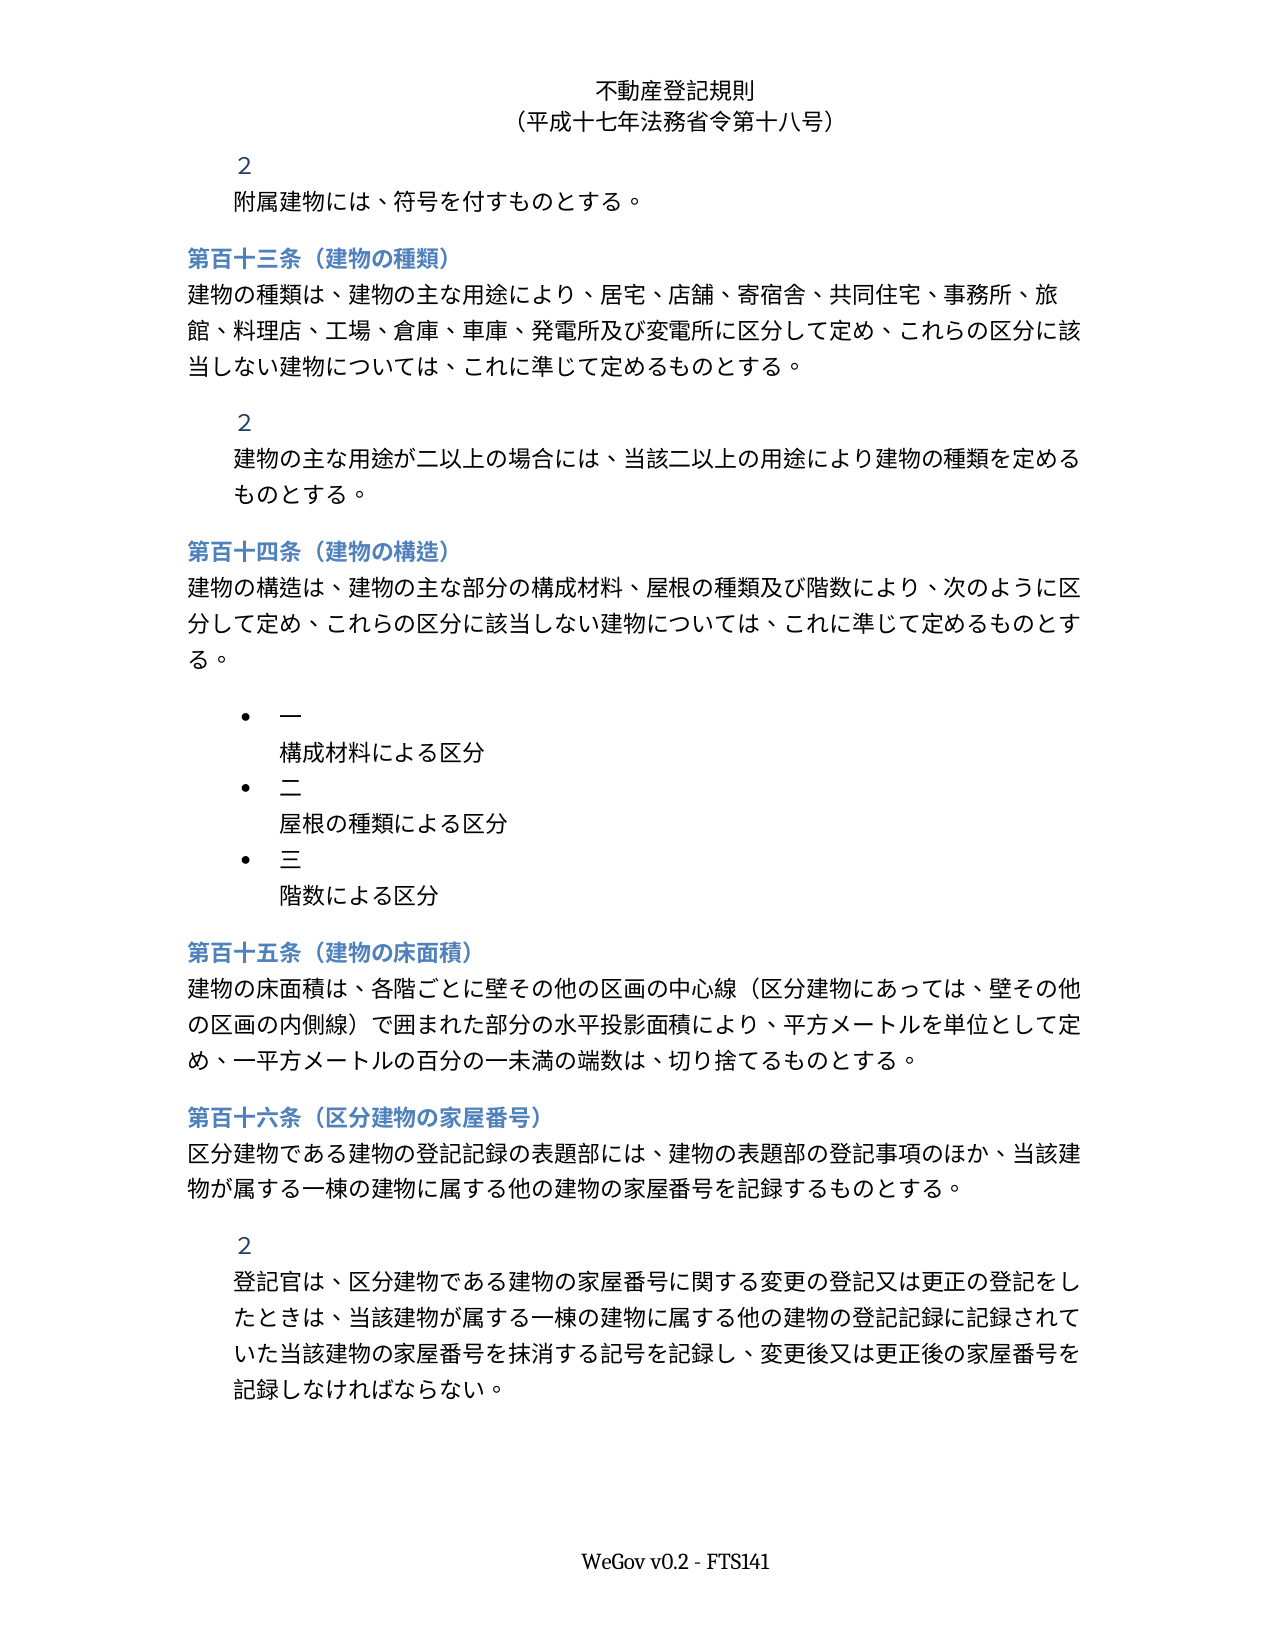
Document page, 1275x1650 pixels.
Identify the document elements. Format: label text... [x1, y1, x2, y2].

list 三 階数による区分 [242, 844, 1087, 911]
text 区分建物である建物の登記記録の表題部には、建物の表題部の登記事項のほか、当該建物が属する一棟の建物に属する他の建物の家屋番号を記録するものとする。 [187, 1137, 1087, 1205]
subtitle 第百十四条（建物の構造） [187, 536, 1087, 567]
text 建物の種類は、建物の主な用途により、居宅、店舗、寄宿舎、共同住宅、事務所、旅館、料理店、工場、倉庫、車庫、発電所及び変電所に区分して定め、これらの区分に該当しない建物については、これに準じて定めるものとする。 [187, 279, 1087, 382]
list 二 屋根の種類による区分 [242, 772, 1087, 839]
text 建物の床面積は、各階ごとに壁その他の区画の中心線（区分建物にあっては、壁その他の区画の内側線）で囲まれた部分の水平投影面積により、平方メートルを単位として定め、一平方メートルの百分の一未満の端数は、切り捨てるものとする。 [187, 973, 1087, 1076]
text 附属建物には、符号を付すものとする。 [233, 186, 1087, 217]
subtitle 第百十六条（区分建物の家屋番号） [187, 1102, 1087, 1133]
subtitle 第百十五条（建物の床面積） [187, 937, 1087, 968]
subtitle ２ [233, 1230, 1087, 1261]
text 建物の主な用途が二以上の場合には、当該二以上の用途により建物の種類を定めるものとする。 [233, 443, 1087, 510]
text 登記官は、区分建物である建物の家屋番号に関する変更の登記又は更正の登記をしたときは、当該建物が属する一棟の建物に属する他の建物の登記記録に記録されていた当該建物の家屋番号を抹消する記号を記録し、変更後又は更正後の家屋番号を記録しなければならない。 [233, 1266, 1087, 1405]
subtitle ２ [233, 150, 1087, 181]
text 建物の構造は、建物の主な部分の構成材料、屋根の種類及び階数により、次のように区分して定め、これらの区分に該当しない建物については、これに準じて定めるものとする。 [187, 572, 1087, 675]
list 一 構成材料による区分 [242, 701, 1087, 768]
subtitle 第百十三条（建物の種類） [187, 243, 1087, 274]
subtitle ２ [233, 407, 1087, 438]
